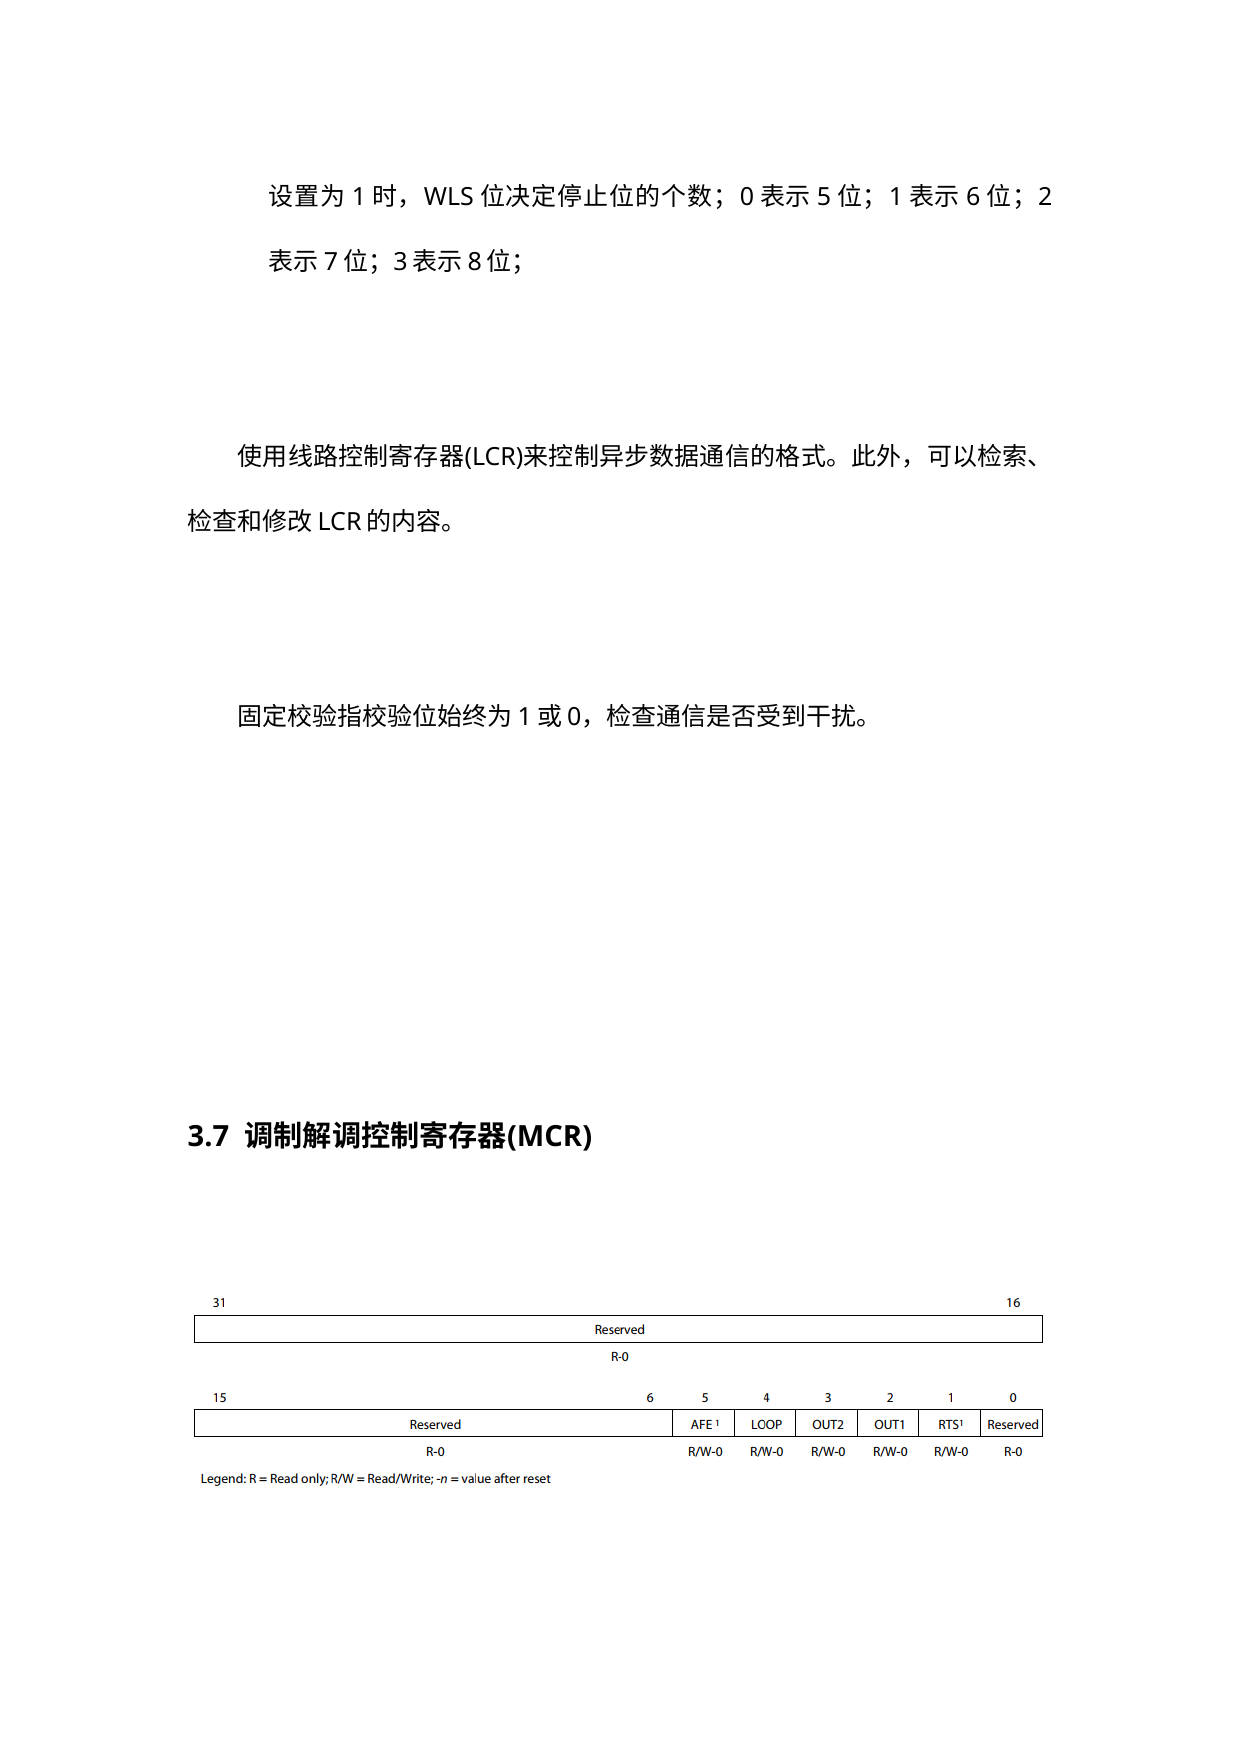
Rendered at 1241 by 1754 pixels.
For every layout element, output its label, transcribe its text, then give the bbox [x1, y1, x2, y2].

subtitle 3.7 调制解调控制寄存器(MCR) [187, 1101, 1053, 1166]
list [225, 162, 1053, 292]
picture [187, 1285, 1053, 1487]
text 使用线路控制寄存器(LCR)来控制异步数据通信的格式。此外，可以检索、检查和修改LCR的内容。 [187, 422, 1053, 552]
text 固定校验指校验位始终为1或0，检查通信是否受到干扰。 [187, 682, 1053, 747]
